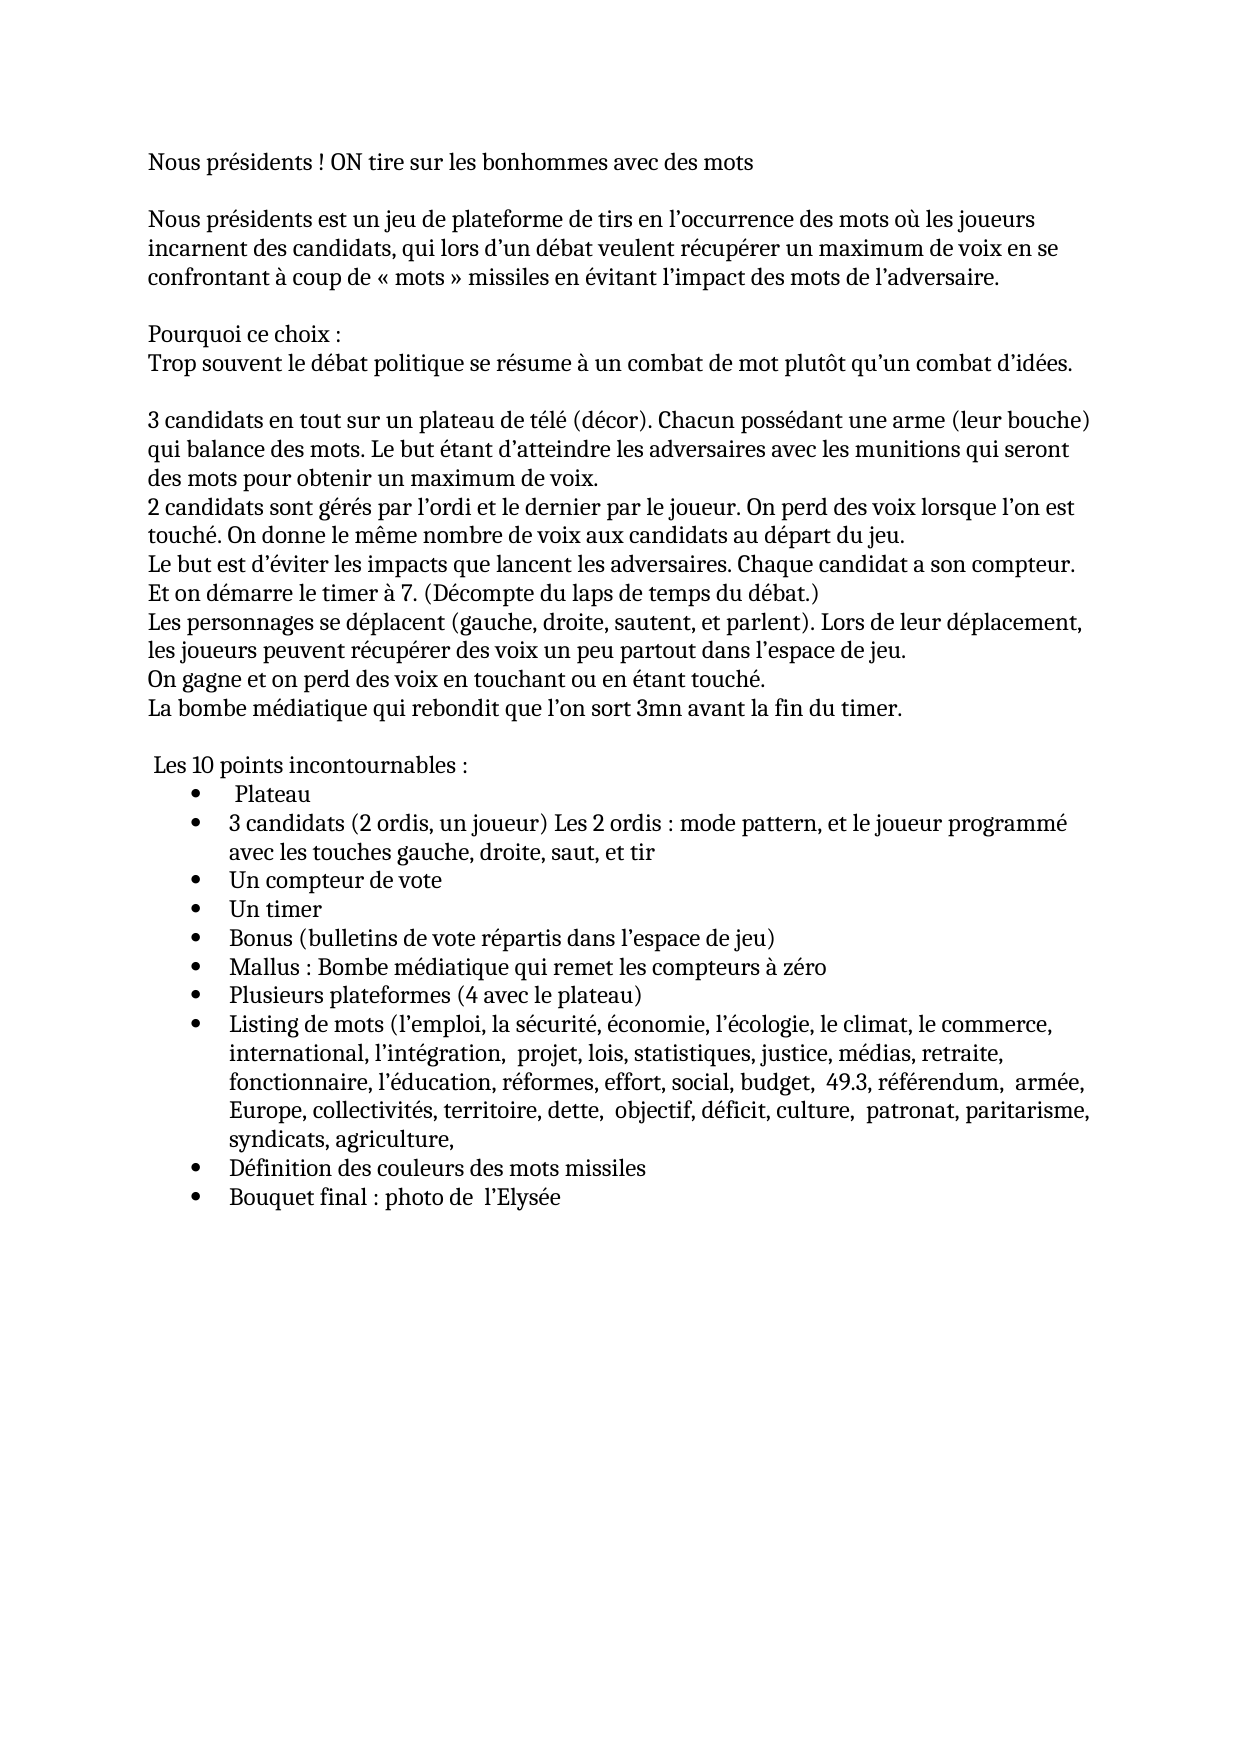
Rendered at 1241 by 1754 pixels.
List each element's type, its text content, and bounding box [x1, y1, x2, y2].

text Trop souvent le débat politique se résume à un combat de mot plutôt qu’un combat d’idées. [148, 349, 1093, 378]
list Bonus (bulletins de vote répartis dans l’espace de jeu) [191, 924, 1093, 953]
text Pourquoi ce choix : [148, 320, 1093, 349]
list Définition des couleurs des mots missiles [191, 1154, 1093, 1183]
text Nous présidents est un jeu de plateforme de tirs en l’occurrence des mots où les joueurs incarnent des candidats, qui lors d’un débat veulent récupérer un maximum de voix en se confrontant à coup de « mots » missiles en évitant l’impact des mots de l’adversaire. [148, 205, 1093, 291]
list Un compteur de vote [191, 866, 1093, 895]
text Nous présidents ! ON tire sur les bonhommes avec des mots [148, 148, 1093, 176]
text Le but est d’éviter les impacts que lancent les adversaires. Chaque candidat a son compteur. Et on démarre le timer à 7. (Décompte du laps de temps du débat.) [148, 550, 1093, 608]
text La bombe médiatique qui rebondit que l’on sort 3mn avant la fin du timer. [148, 694, 1093, 723]
text 2 candidats sont gérés par l’ordi et le dernier par le joueur. On perd des voix lorsque l’on est touché. On donne le même nombre de voix aux candidats au départ du jeu. [148, 493, 1093, 550]
list Plusieurs plateformes (4 avec le plateau) [191, 981, 1093, 1010]
list Listing de mots (l’emploi, la sécurité, économie, l’écologie, le climat, le commerce, international, l’intégration, projet, lois, statistiques, justice, médias, retraite, fonctionnaire, l’éducation, réformes, effort, social, budget, 49.3, référendum, armée, Europe, collectivités, territoire, dette, objectif, déficit, culture, patronat, paritarisme, syndicats, agriculture, [191, 1010, 1093, 1154]
list 3 candidats (2 ordis, un joueur) Les 2 ordis : mode pattern, et le joueur programmé avec les touches gauche, droite, saut, et tir [191, 809, 1093, 866]
text On gagne et on perd des voix en touchant ou en étant touché. [148, 665, 1093, 694]
list Bouquet final : photo de l’Elysée [191, 1183, 1093, 1211]
text Les personnages se déplacent (gauche, droite, sautent, et parlent). Lors de leur déplacement, les joueurs peuvent récupérer des voix un peu partout dans l’espace de jeu. [148, 608, 1093, 665]
text Les 10 points incontournables : [148, 751, 1093, 780]
list Mallus : Bombe médiatique qui remet les compteurs à zéro [191, 953, 1093, 981]
text 3 candidats en tout sur un plateau de télé (décor). Chacun possédant une arme (leur bouche) qui balance des mots. Le but étant d’atteindre les adversaires avec les munitions qui seront des mots pour obtenir un maximum de voix. [148, 406, 1093, 493]
list Plateau [191, 780, 1093, 809]
list Un timer [191, 895, 1093, 924]
